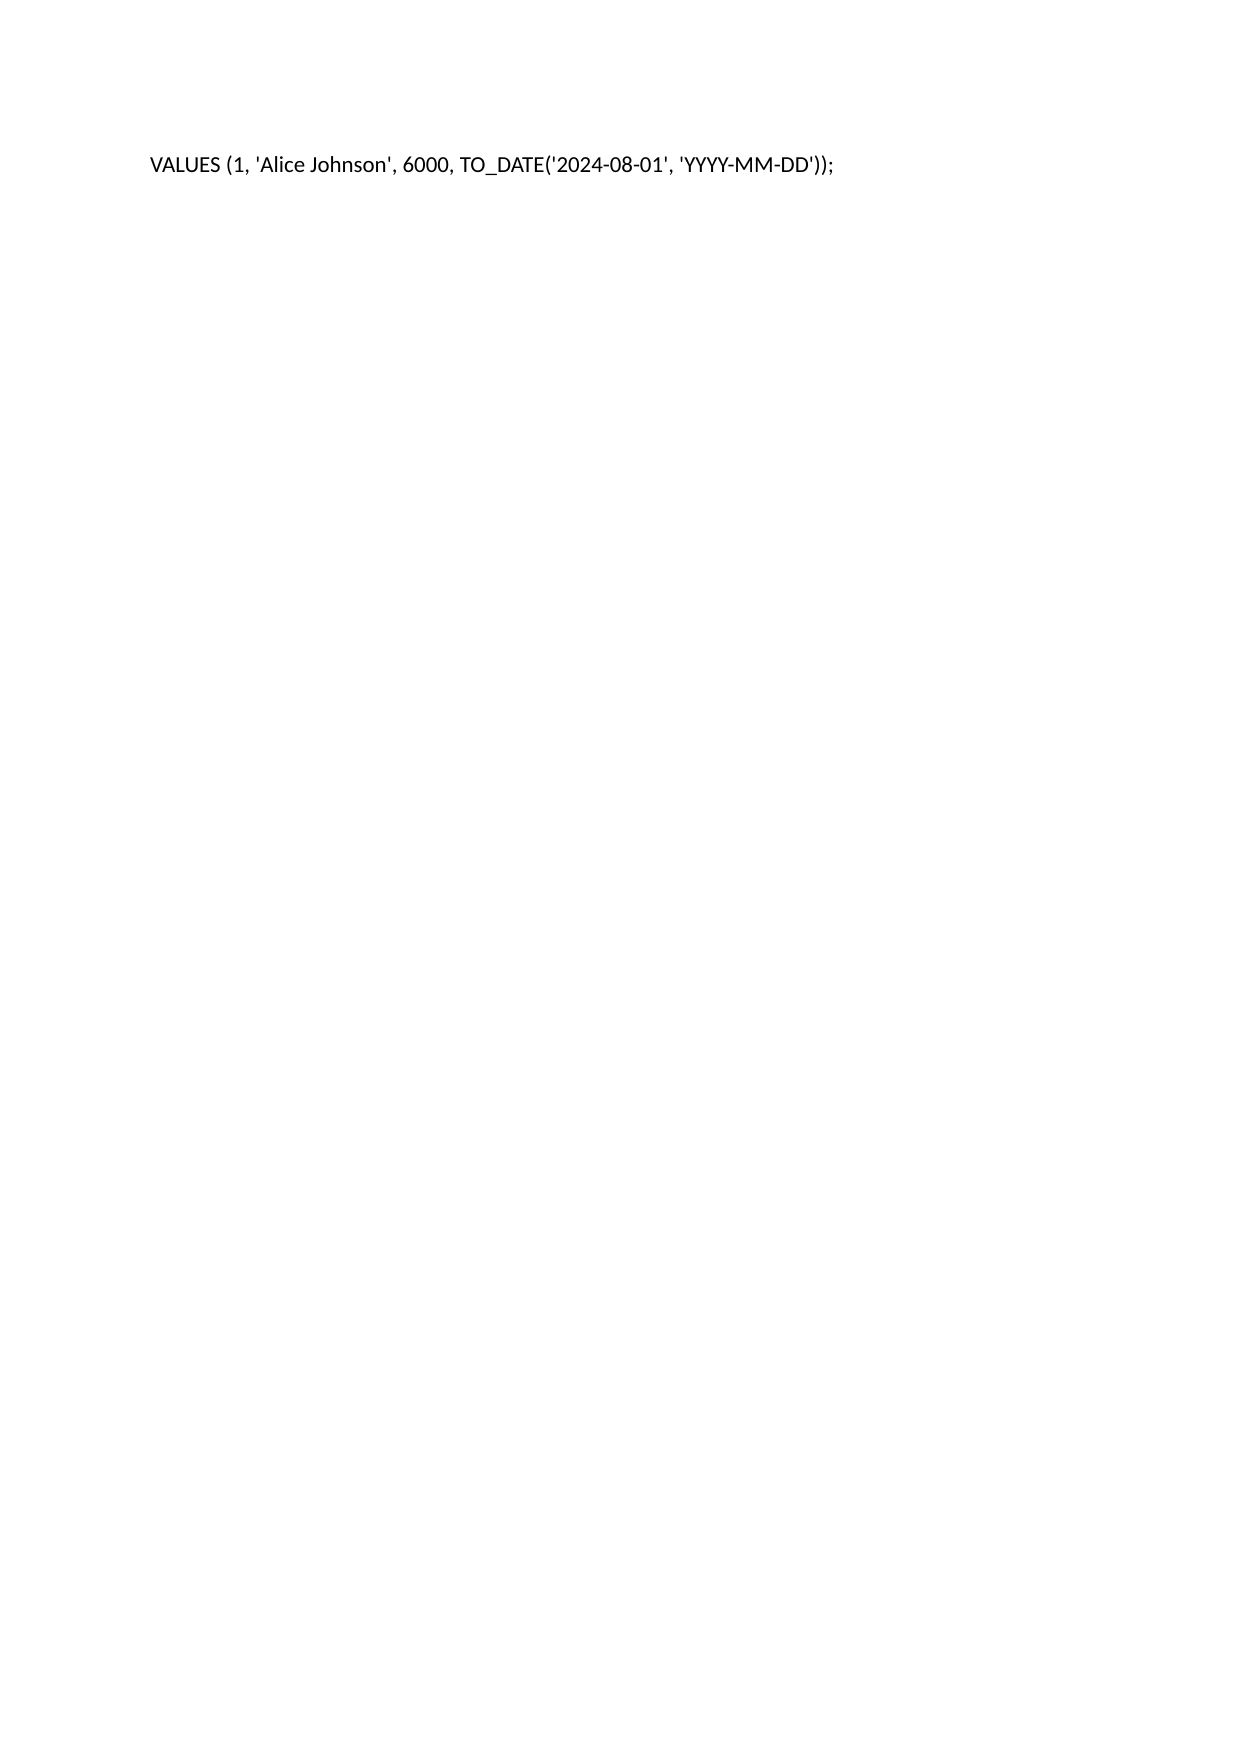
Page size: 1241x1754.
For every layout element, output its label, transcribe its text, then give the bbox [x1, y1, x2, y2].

text VALUES (1, 'Alice Johnson', 6000, TO_DATE('2024-08-01', 'YYYY-MM-DD')); [150, 150, 1090, 178]
